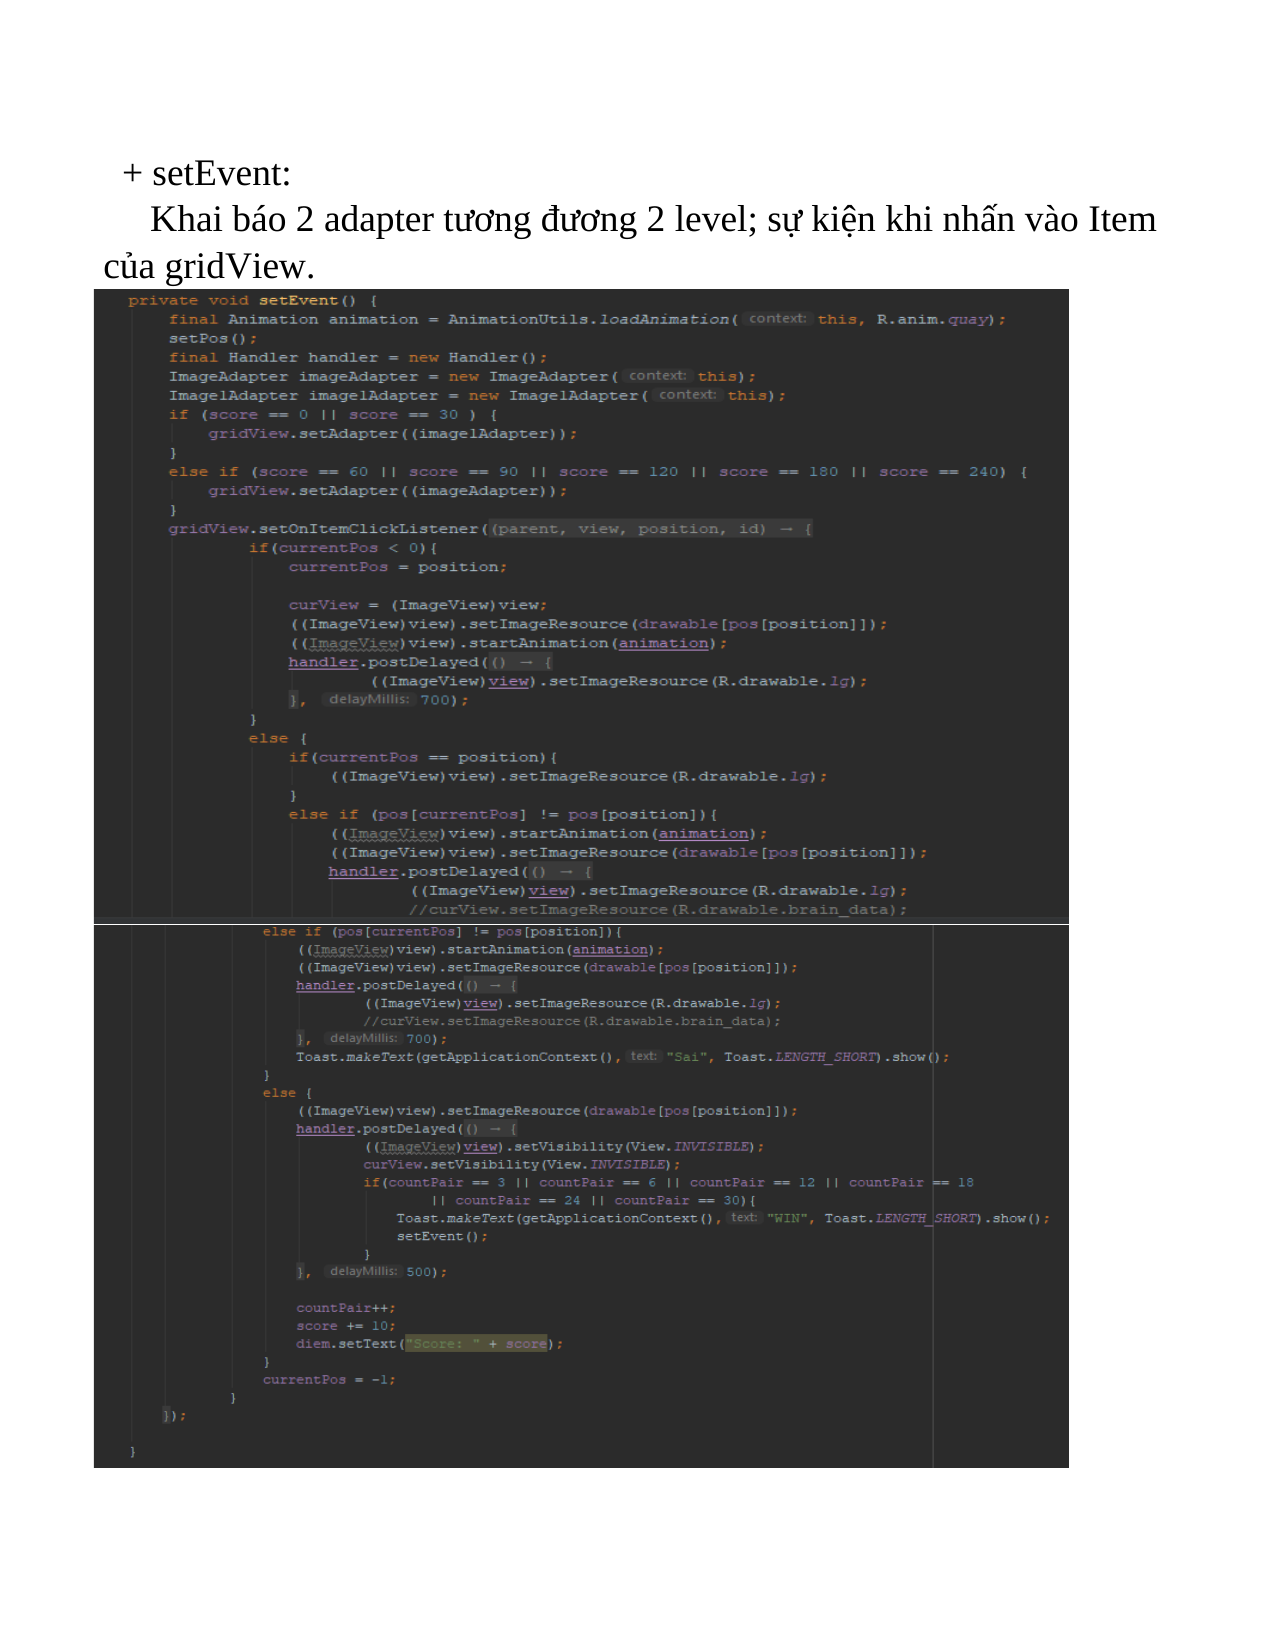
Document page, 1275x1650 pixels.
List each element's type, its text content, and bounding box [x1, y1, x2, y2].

picture [93, 289, 1069, 924]
list + setEvent: [122, 150, 1181, 193]
picture [93, 925, 1069, 1468]
list Khai báo 2 adapter tương đương 2 level; sự kiện khi nhấn vào Item của gridView. [103, 197, 1181, 286]
